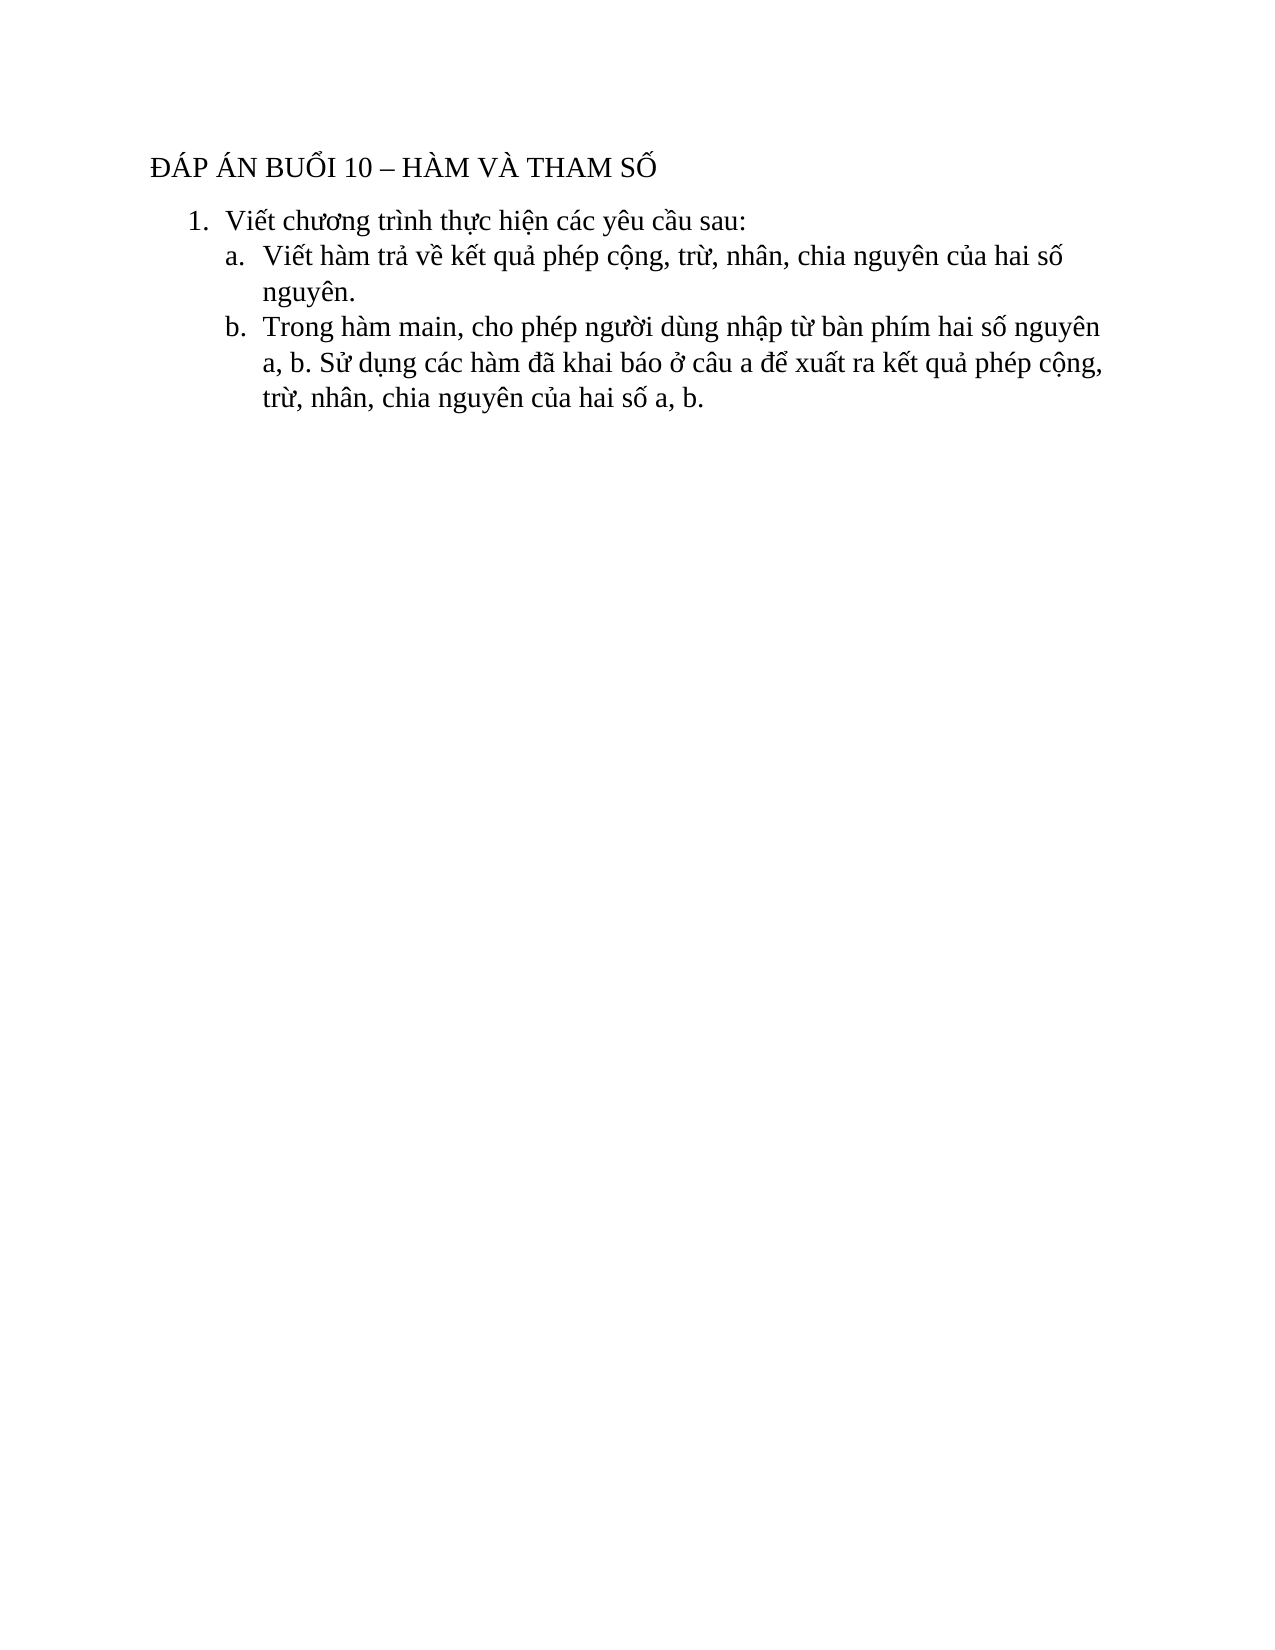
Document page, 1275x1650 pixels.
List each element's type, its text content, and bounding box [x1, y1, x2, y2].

text ĐÁP ÁN BUỔI 10 – HÀM VÀ THAM SỐ [150, 150, 1125, 183]
list Viết hàm trả về kết quả phép cộng, trừ, nhân, chia nguyên của hai số nguyên. [225, 238, 1125, 307]
list Trong hàm main, cho phép người dùng nhập từ bàn phím hai số nguyên a, b. Sử dụng các hàm đã khai báo ở câu a để xuất ra kết quả phép cộng, trừ, nhân, chia nguyên của hai số a, b. [225, 309, 1125, 414]
list Viết chương trình thực hiện các yêu cầu sau: [187, 203, 1125, 236]
